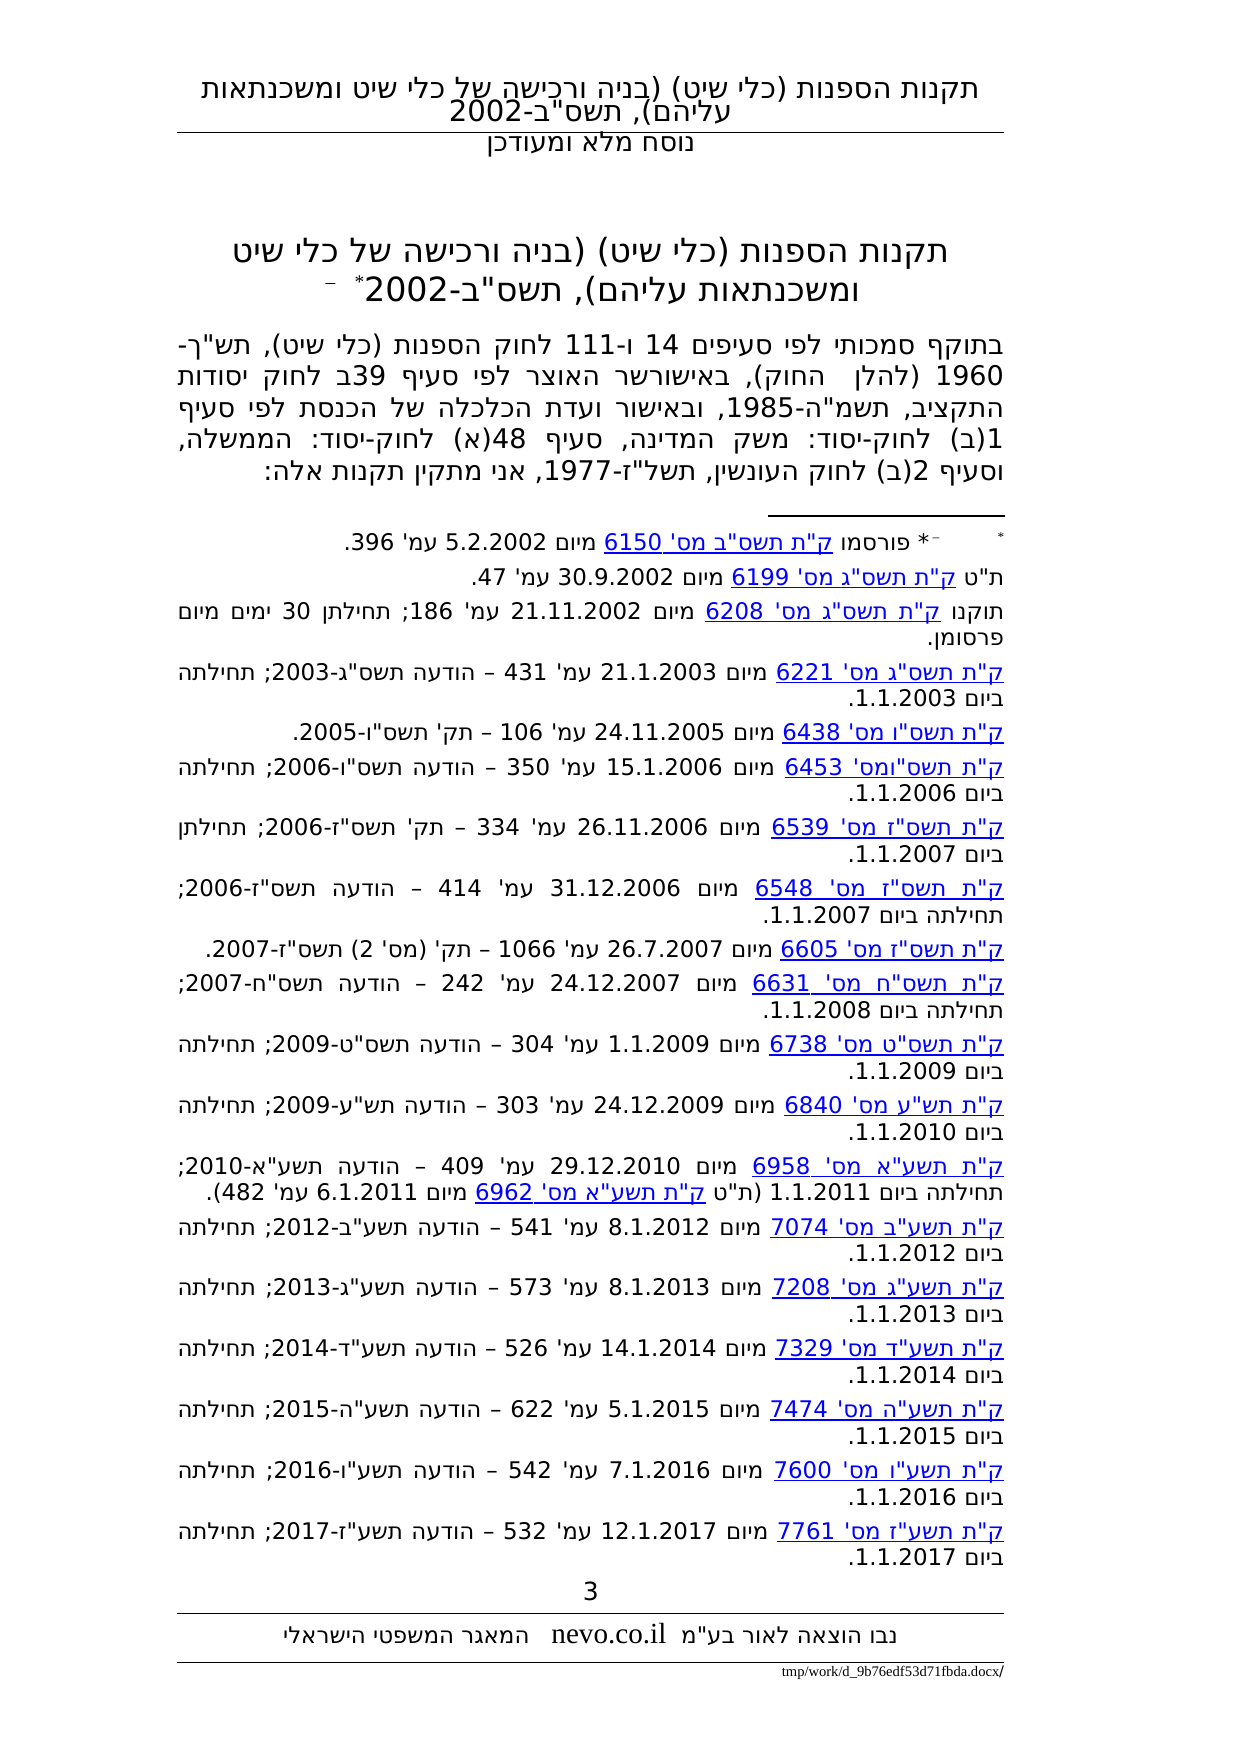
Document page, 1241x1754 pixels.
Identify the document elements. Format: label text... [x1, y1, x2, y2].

text תקנות הספנות (כלי שיט) (בניה ורכישה של כלי שיט ומשכנתאות עליהם), תשס"ב-2002* [177, 231, 1004, 309]
text בתוקף סמכותי לפי סעיפים 14 ו-111 לחוק הספנות (כלי שיט), תש"ך-1960 (להלן – החוק), באישור שר האוצר לפי סעיף 39ב לחוק יסודות התקציב, תשמ"ה-1985, ובאישור ועדת הכלכלה של הכנסת לפי סעיף 1(ב) לחוק-יסוד: משק המדינה, סעיף 48(א) לחוק-יסוד: הממשלה, וסעיף 2(ב) לחוק העונשין, תשל"ז-1977, אני מתקין תקנות אלה: [177, 329, 1004, 487]
